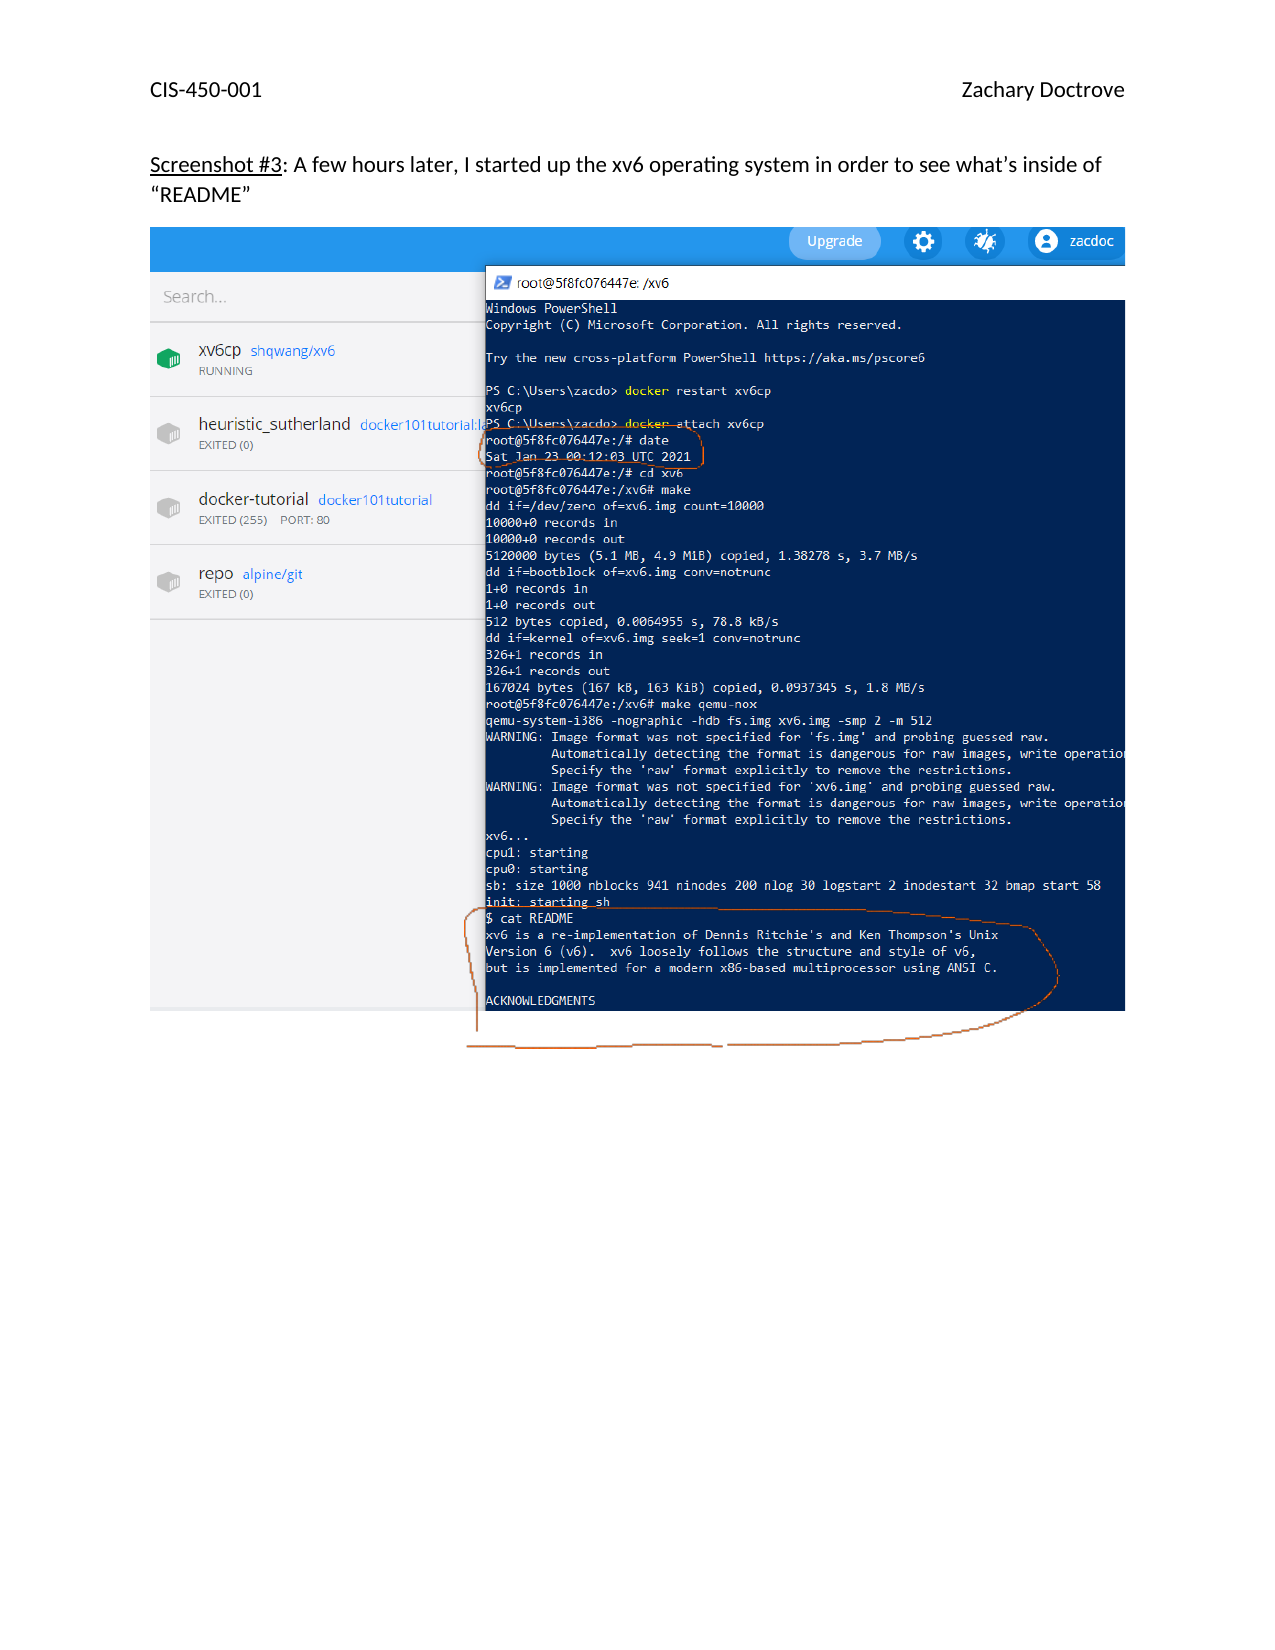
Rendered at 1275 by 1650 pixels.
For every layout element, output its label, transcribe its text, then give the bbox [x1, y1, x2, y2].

picture [150, 227, 1125, 1049]
text Screenshot #3: A few hours later, I started up the xv6 operating system in order to see what’s inside of “README” [150, 150, 1125, 208]
